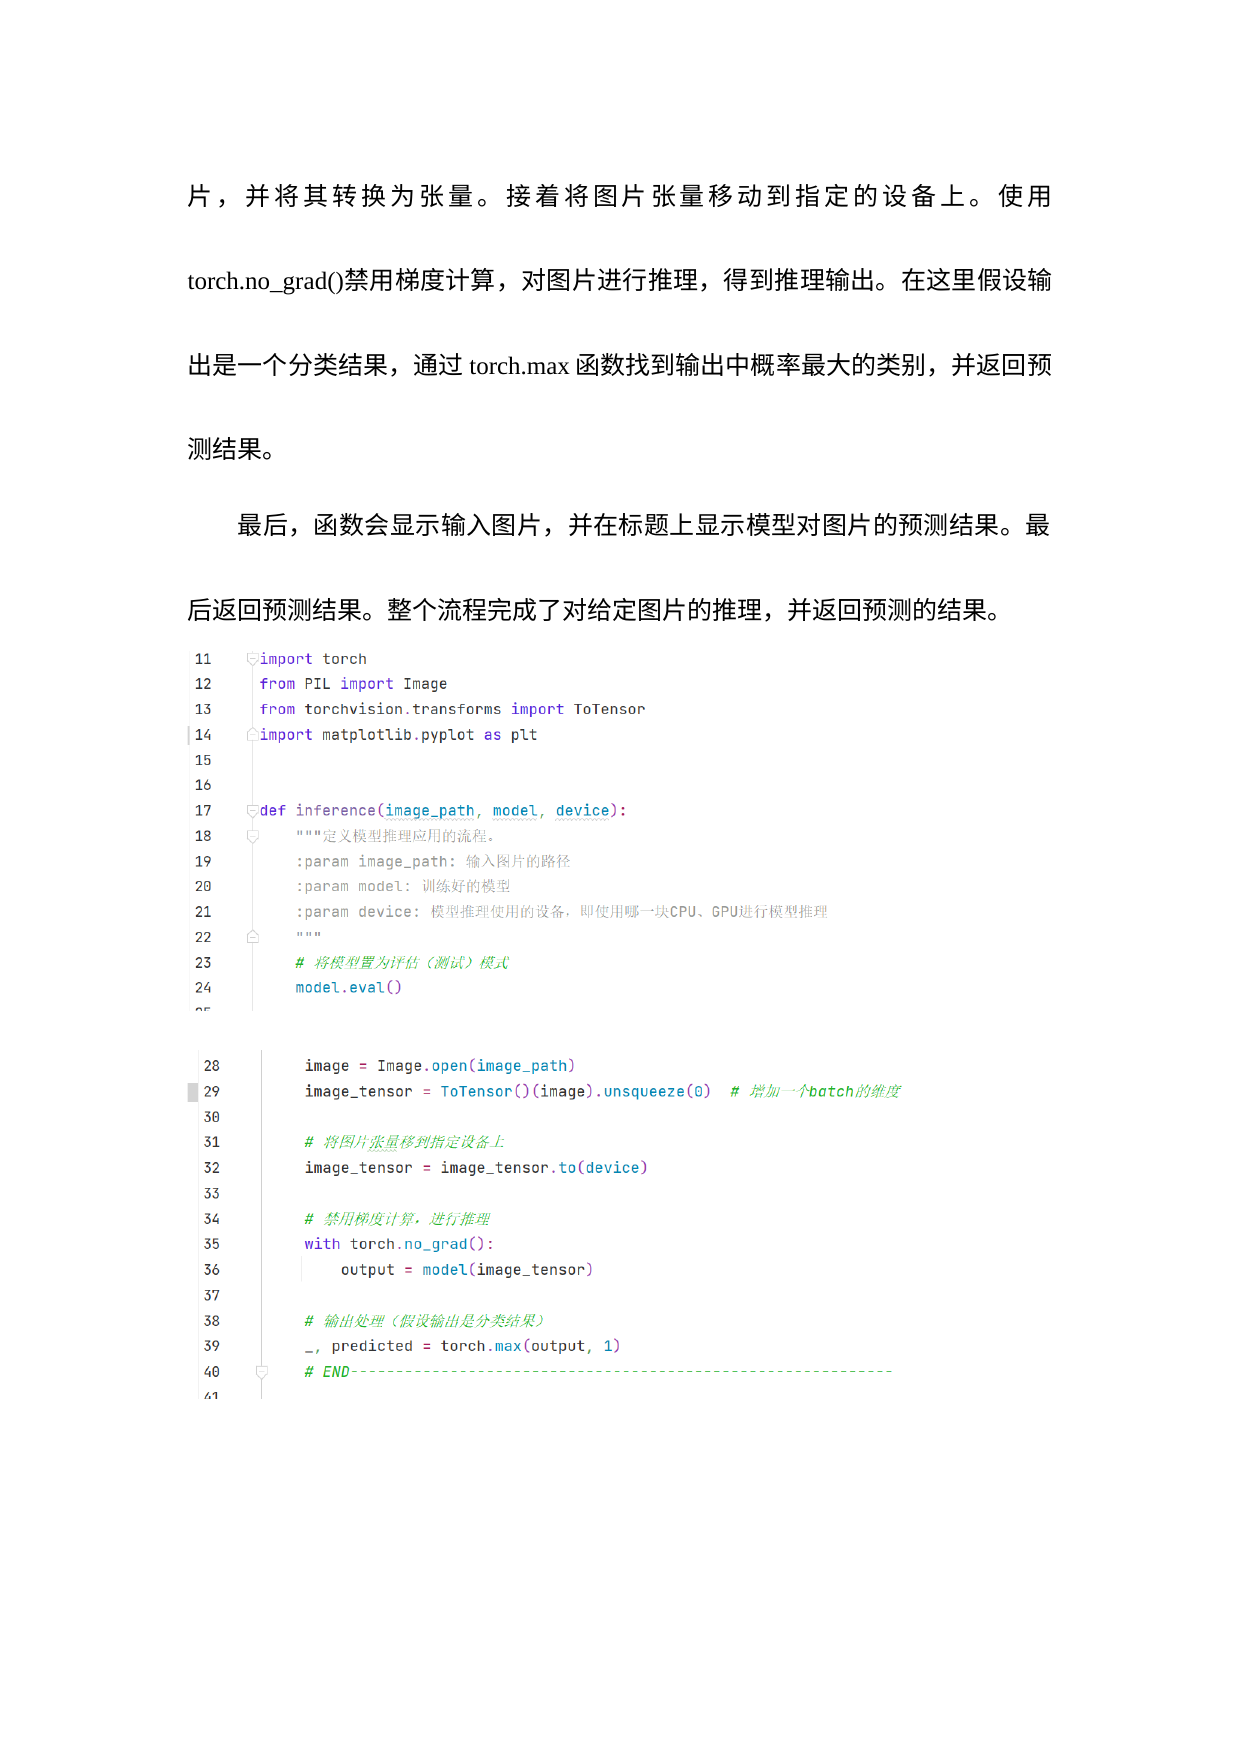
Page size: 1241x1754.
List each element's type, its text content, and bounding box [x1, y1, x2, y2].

picture [187, 651, 1053, 1011]
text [187, 162, 1053, 480]
picture [187, 1050, 1053, 1399]
text 最后，函数会显示输入图片，并在标题上显示模型对图片的预测结果。最后返回预测结果。整个流程完成了对给定图片的推理，并返回预测的结果。 [187, 491, 1053, 641]
